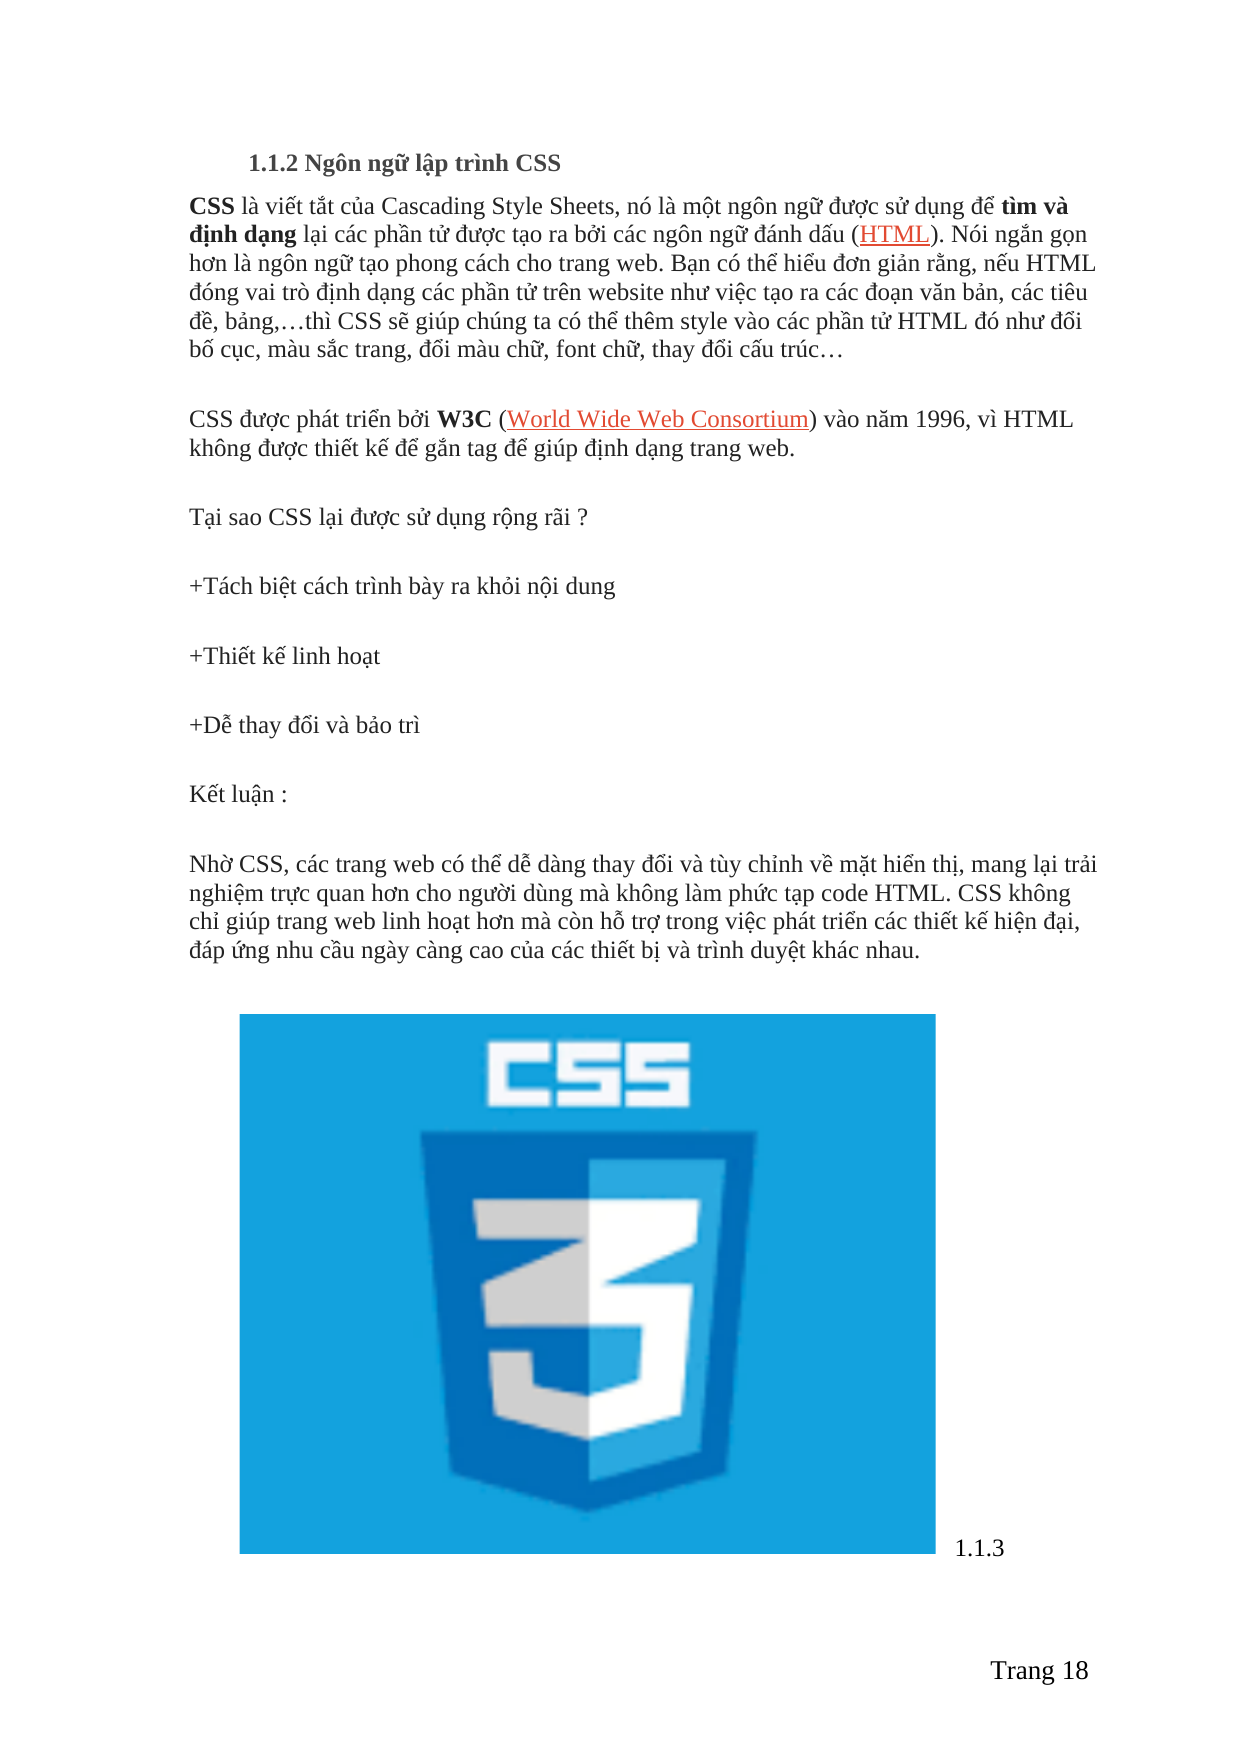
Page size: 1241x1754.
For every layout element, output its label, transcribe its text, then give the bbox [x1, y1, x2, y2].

text CSS được phát triển bởi W3C (World Wide Web Consortium) vào năm 1996, vì HTML không được thiết kế để gắn tag để giúp định dạng trang web. [189, 404, 1107, 461]
subtitle 1.1.2 Ngôn ngữ lập trình CSS [189, 148, 1107, 176]
text +Dễ thay đổi và bảo trì [189, 710, 1107, 739]
text +Thiết kế linh hoạt [189, 641, 1107, 669]
text CSS là viết tắt của Cascading Style Sheets, nó là một ngôn ngữ được sử dụng để tìm và định dạng lại các phần tử được tạo ra bởi các ngôn ngữ đánh dấu (HTML). Nói ngắn gọn hơn là ngôn ngữ tạo phong cách cho trang web. Bạn có thể hiểu đơn giản rằng, nếu HTML đóng vai trò định dạng các phần tử trên website như việc tạo ra các đoạn văn bản, các tiêu đề, bảng,…thì CSS sẽ giúp chúng ta có thể thêm style vào các phần tử HTML đó như đổi bố cục, màu sắc trang, đổi màu chữ, font chữ, thay đổi cấu trúc… [189, 191, 1107, 363]
text Nhờ CSS, các trang web có thể dễ dàng thay đổi và tùy chỉnh về mặt hiển thị, mang lại trải nghiệm trực quan hơn cho người dùng mà không làm phức tạp code HTML. CSS không chỉ giúp trang web linh hoạt hơn mà còn hỗ trợ trong việc phát triển các thiết kế hiện đại, đáp ứng nhu cầu ngày càng cao của các thiết bị và trình duyệt khác nhau. [189, 849, 1107, 964]
text Tại sao CSS lại được sử dụng rộng rãi ? [189, 502, 1107, 531]
text Kết luận : [189, 779, 1107, 808]
text 1.1.3 [189, 1533, 1107, 1561]
picture [239, 1014, 936, 1554]
text +Tách biệt cách trình bày ra khỏi nội dung [189, 571, 1107, 600]
